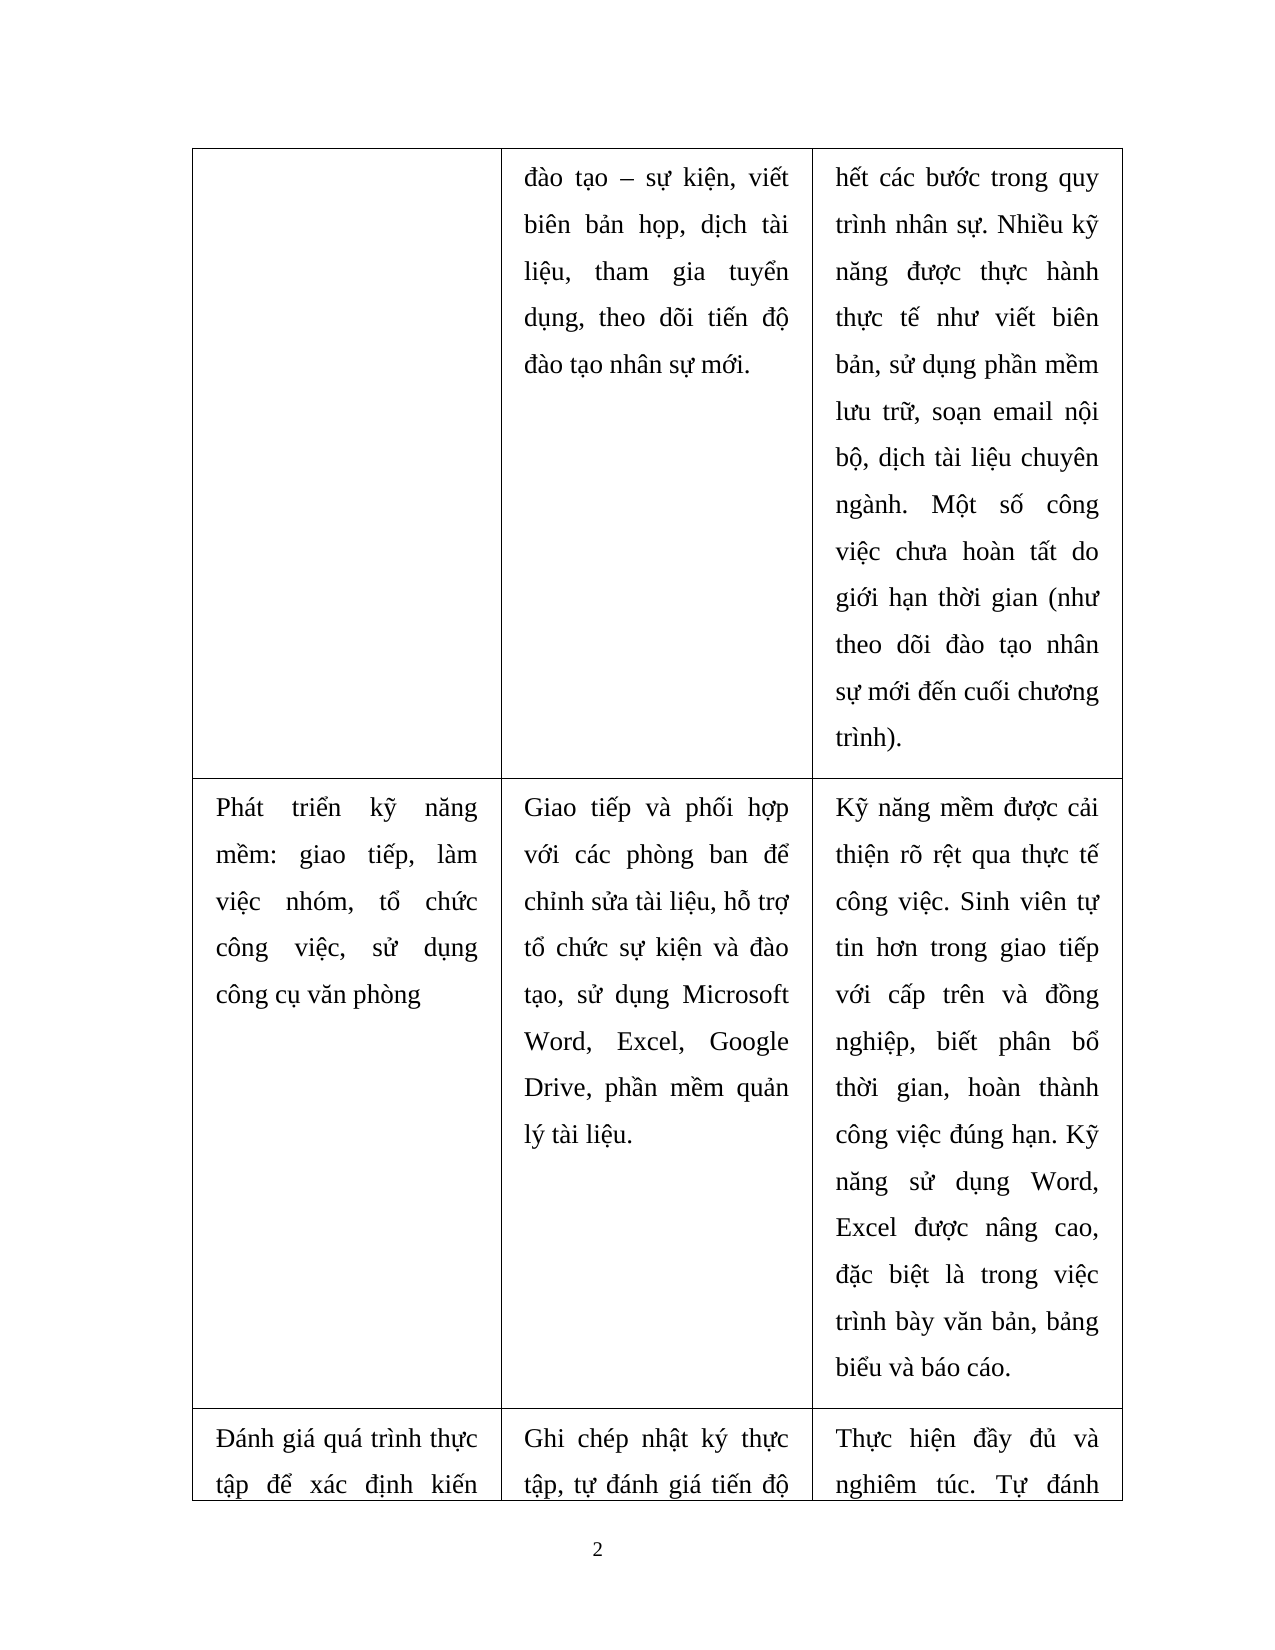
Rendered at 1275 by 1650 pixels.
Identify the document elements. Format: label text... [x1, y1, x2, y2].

table_cell Kỹ năng mềm được cải thiện rõ rệt qua thực tế công việc. Sinh viên tự tin hơn trong giao tiếp với cấp trên và đồng nghiệp, biết phân bổ thời gian, hoàn thành công việc đúng hạn. Kỹ năng sử dụng Word, Excel được nâng cao, đặc biệt là trong việc trình bày văn bản, bảng biểu và báo cáo. [813, 779, 1122, 1408]
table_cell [502, 149, 812, 778]
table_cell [813, 149, 1122, 778]
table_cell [502, 1409, 812, 1500]
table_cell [193, 149, 501, 778]
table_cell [813, 1409, 1122, 1500]
table_cell Phát triển kỹ năng mềm: giao tiếp, làm việc nhóm, tổ chức công việc, sử dụng công cụ văn phòng [193, 779, 501, 1408]
table_cell Giao tiếp và phối hợp với các phòng ban để chỉnh sửa tài liệu, hỗ trợ tổ chức sự kiện và đào tạo, sử dụng Microsoft Word, Excel, Google Drive, phần mềm quản lý tài liệu. [502, 779, 812, 1408]
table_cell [193, 1409, 501, 1500]
